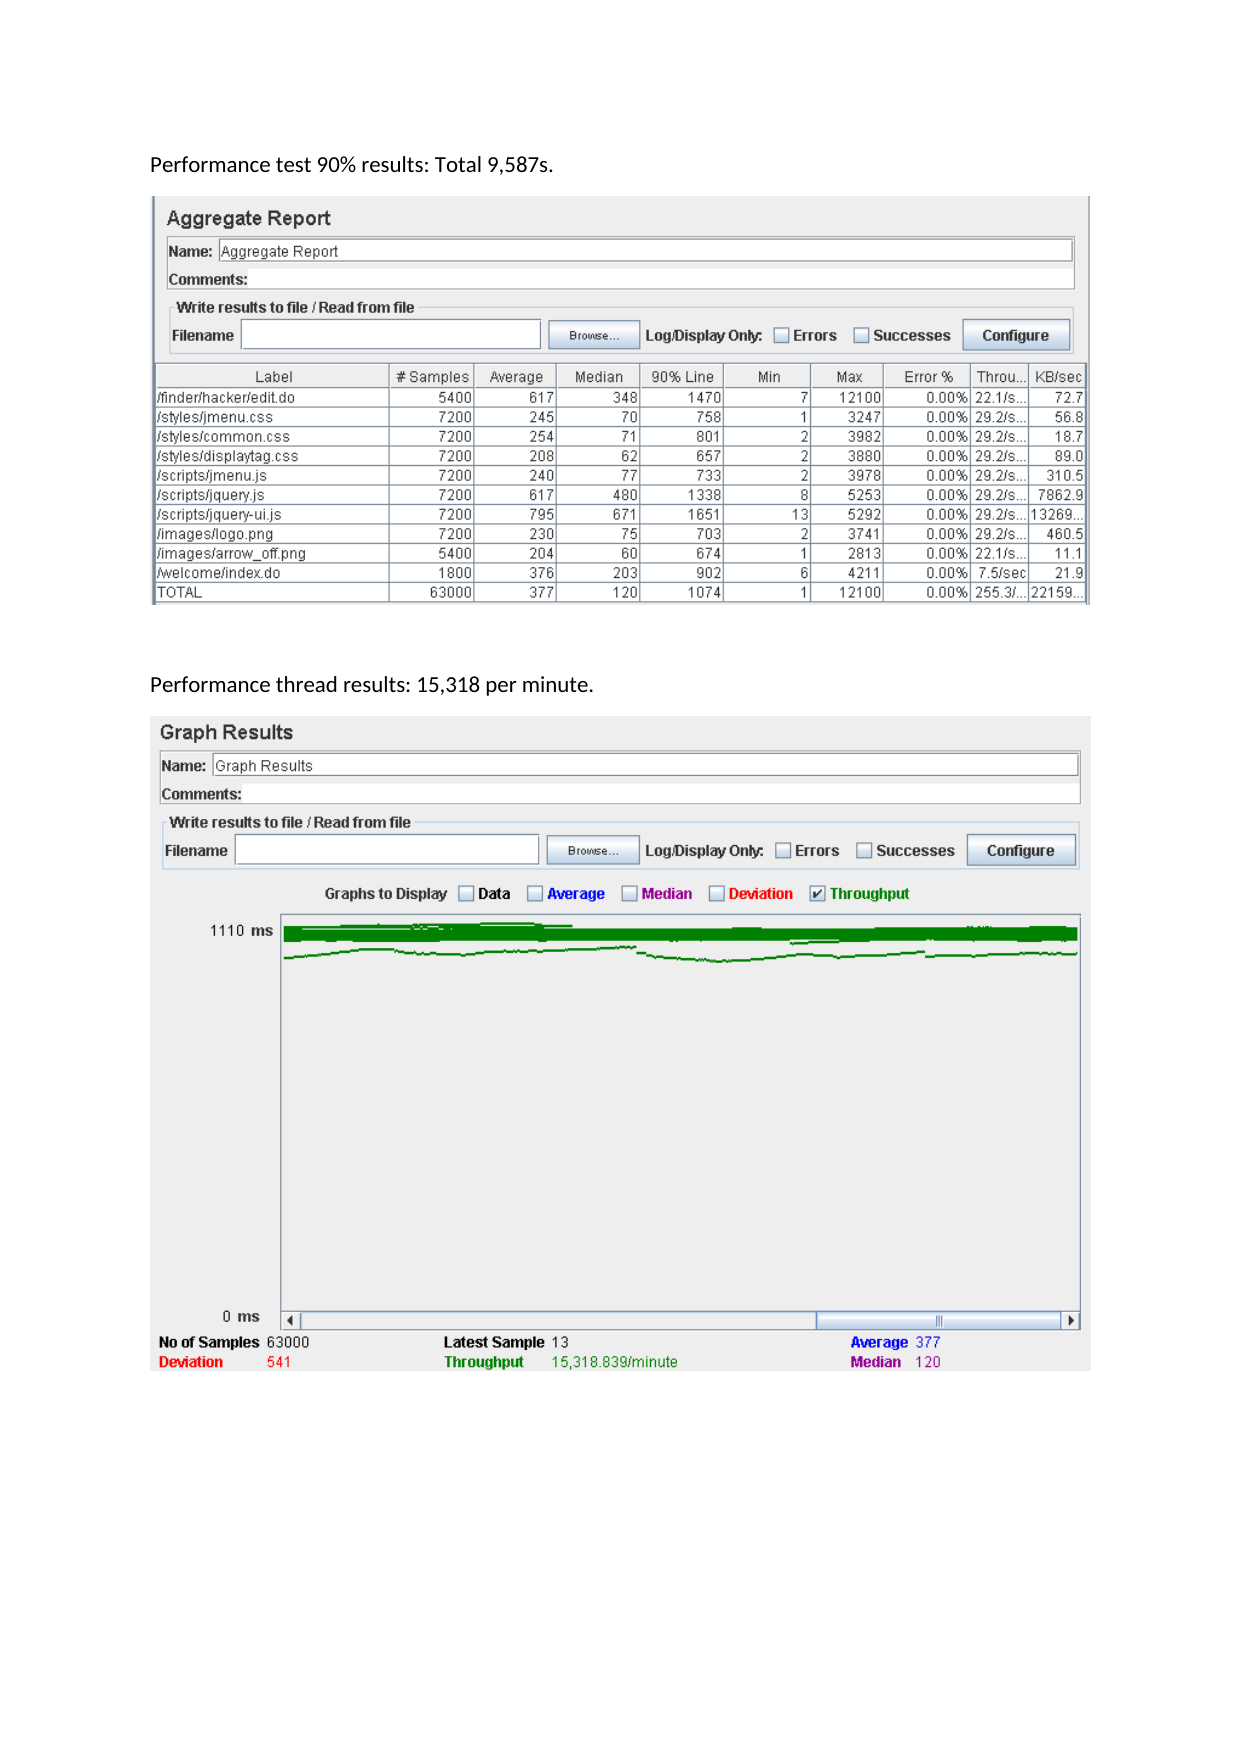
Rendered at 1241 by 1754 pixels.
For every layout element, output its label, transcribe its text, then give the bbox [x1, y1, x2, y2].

picture [150, 196, 1091, 605]
text Performance test 90% results: Total 9,587s. [150, 150, 1090, 178]
picture [150, 716, 1091, 1371]
text Performance thread results: 15,318 per minute. [150, 670, 1090, 698]
